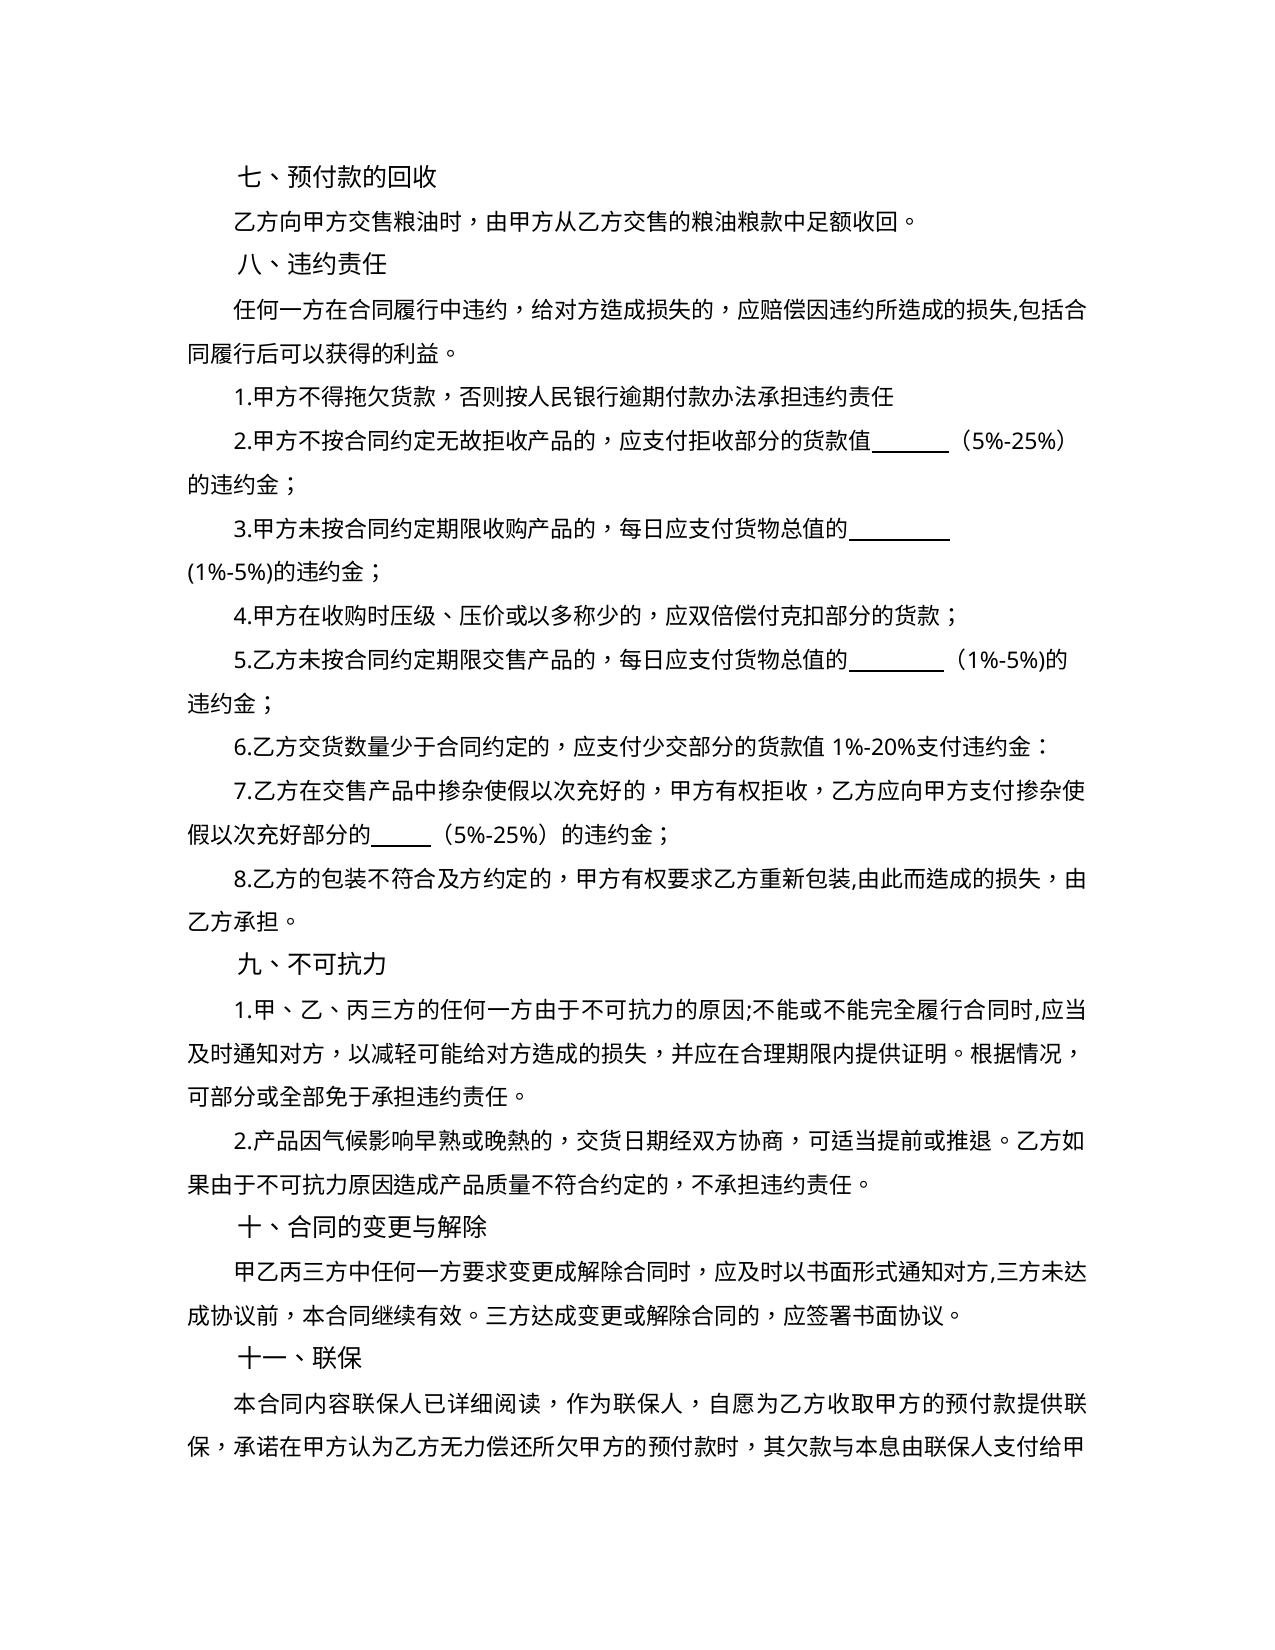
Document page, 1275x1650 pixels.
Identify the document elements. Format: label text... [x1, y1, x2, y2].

text 2.甲方不按合同约定无故拒收产品的，应支付拒收部分的货款值 （5%-25%）的违约金； [187, 412, 1087, 500]
text 3.甲方未按合同约定期限收购产品的，每日应支付货物总值的 [187, 500, 1087, 544]
text 七、预付款的回收 [187, 150, 1087, 194]
text 2.产品因气候影响早熟或晚熱的，交货日期经双方协商，可适当提前或推退。乙方如果由于不可抗力原因造成产品质量不符合约定的，不承担违约责任。 [187, 1112, 1087, 1200]
text 8.乙方的包装不符合及方约定的，甲方有权要求乙方重新包装,由此而造成的损失，由乙方承担。 [187, 850, 1087, 937]
text 1.甲方不得拖欠货款，否则按人民银行逾期付款办法承担违约责任 [187, 369, 1087, 412]
text 5.乙方未按合同约定期限交售产品的，每日应支付货物总值的 （1%-5%)的违约金； [187, 631, 1087, 719]
text 6.乙方交货数量少于合同约定的，应支付少交部分的货款值 1%-20%支付违约金： [187, 719, 1087, 762]
text 甲乙丙三方中任何一方要求变更成解除合同时，应及时以书面形式通知对方,三方未达成协议前，本合同继续有效。三方达成变更或解除合同的，应签署书面协议。 [187, 1244, 1087, 1331]
text 八、违约责任 [187, 237, 1087, 281]
text 7.乙方在交售产品中掺杂使假以次充好的，甲方有权拒收，乙方应向甲方支付掺杂使假以次充好部分的 （5%-25%）的违约金； [187, 762, 1087, 850]
text 任何一方在合同履行中违约，给对方造成损失的，应赔偿因违约所造成的损失,包括合同履行后可以获得的利益。 [187, 281, 1087, 369]
text 乙方向甲方交售粮油时，由甲方从乙方交售的粮油粮款中足额收回。 [187, 194, 1087, 237]
text 4.甲方在收购时压级、压价或以多称少的，应双倍偿付克扣部分的货款； [187, 587, 1087, 631]
text 九、不可抗力 [187, 937, 1087, 981]
text 十、合同的变更与解除 [187, 1200, 1087, 1244]
text 1.甲、乙、丙三方的任何一方由于不可抗力的原因;不能或不能完全履行合同时,应当及时通知对方，以减轻可能给对方造成的损失，并应在合理期限内提供证明。根据情况，可部分或全部免于承担违约责任。 [187, 981, 1087, 1112]
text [187, 1375, 1087, 1462]
text (1%-5%)的违约金； [187, 544, 1087, 587]
text 十一、联保 [187, 1331, 1087, 1375]
